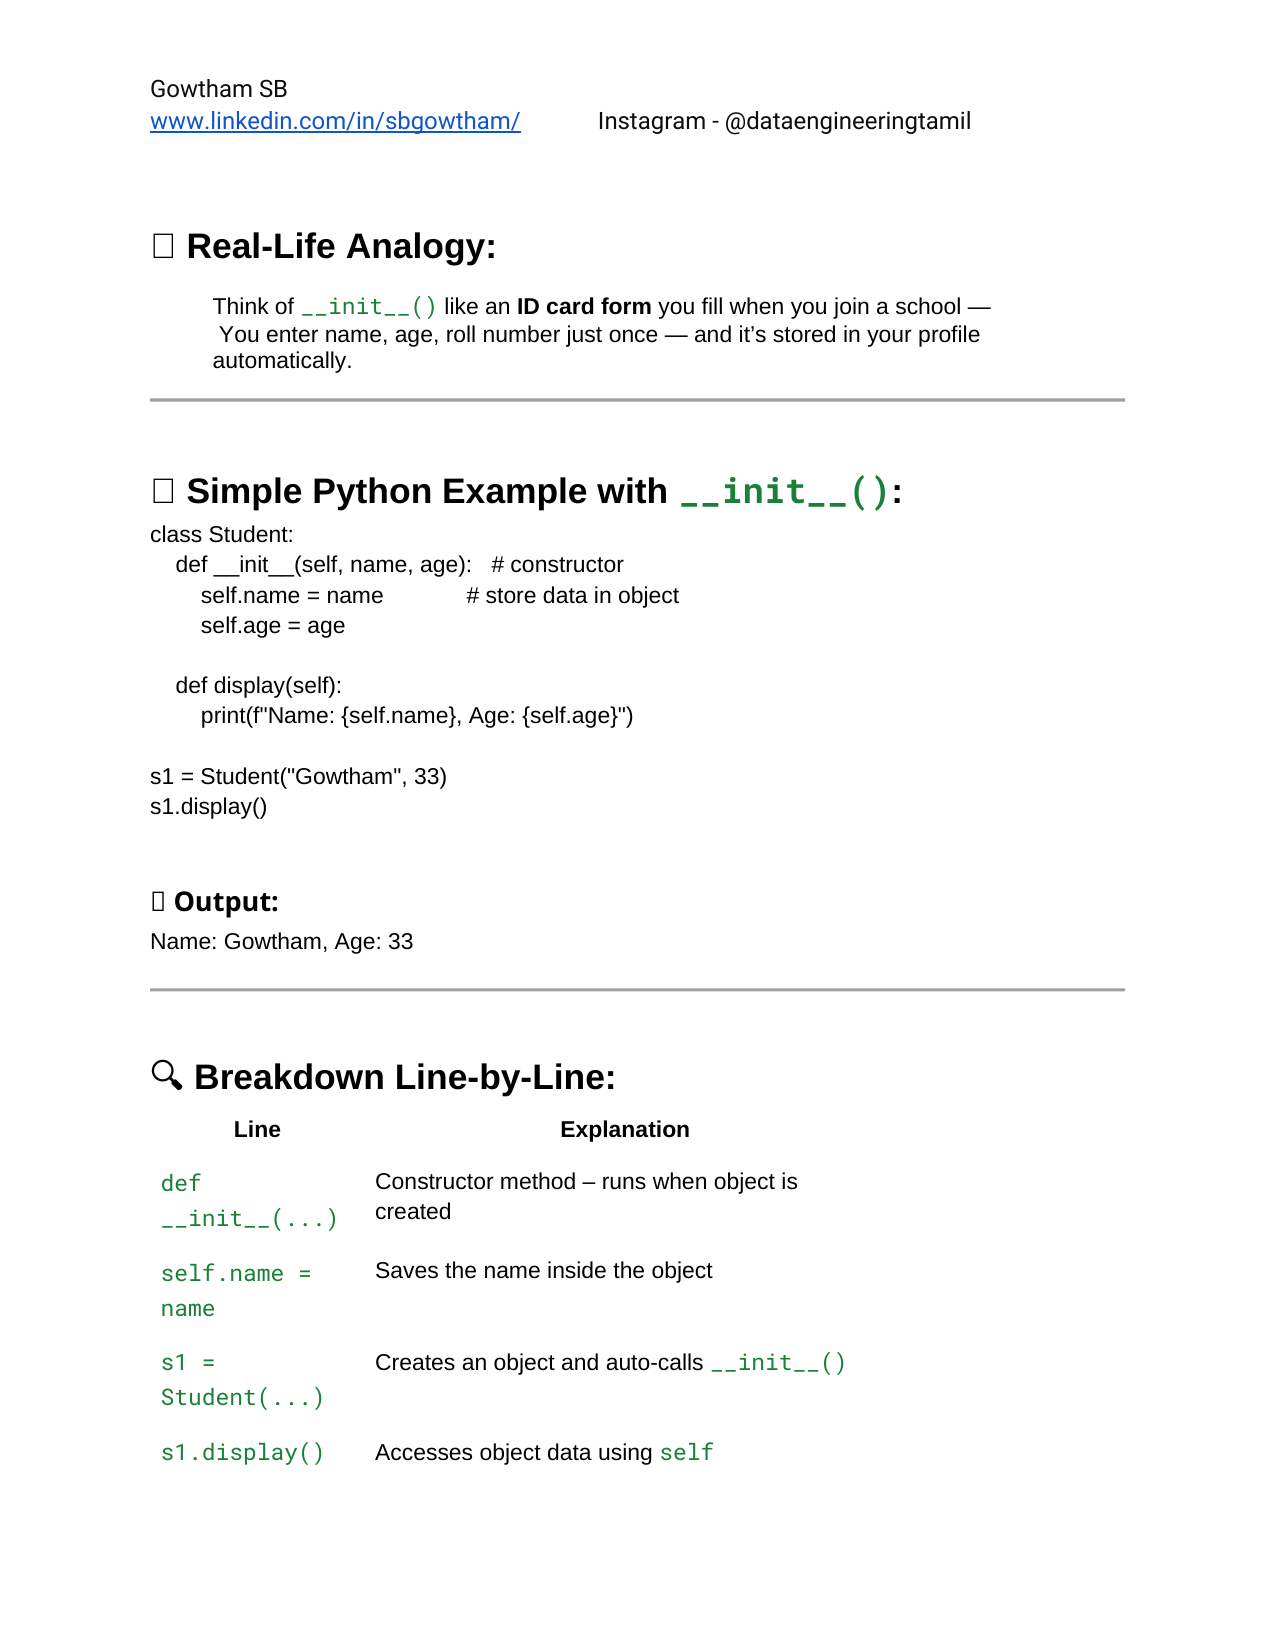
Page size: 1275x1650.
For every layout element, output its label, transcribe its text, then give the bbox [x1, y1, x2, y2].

table_cell Accesses object data using self [365, 1426, 885, 1481]
subtitle ✅ Output: [150, 883, 1125, 919]
text def __init__(self, name, age): # constructor [150, 551, 1125, 578]
text s1.display() [150, 793, 1125, 819]
table_header Line [150, 1105, 364, 1157]
subtitle 💡 Real-Life Analogy: [150, 225, 1125, 266]
text print(f"Name: {self.name}, Age: {self.age}") [150, 702, 1125, 729]
table_cell s1 = Student(...) [150, 1336, 364, 1426]
table_cell Constructor method – runs when object is created [365, 1157, 885, 1247]
subtitle 🧪 Simple Python Example with __init__(): [150, 466, 1125, 513]
table_cell self.name = name [150, 1247, 364, 1336]
subtitle 🔍 Breakdown Line-by-Line: [150, 1056, 1125, 1097]
text class Student: [150, 521, 1125, 548]
text Name: Gowtham, Age: 33 [150, 928, 1125, 954]
table_header Explanation [365, 1105, 885, 1157]
text self.age = age [150, 612, 1125, 638]
table_cell Saves the name inside the object [365, 1247, 885, 1336]
table_cell def __init__(...) [150, 1157, 364, 1247]
table_cell Creates an object and auto-calls __init__() [365, 1336, 885, 1426]
text self.name = name # store data in object [150, 582, 1125, 608]
table_cell s1.display() [150, 1426, 364, 1481]
text Think of __init__() like an ID card form you fill when you join a school — You enter name, age, roll number just once — and it’s stored in your profile automatically. [212, 291, 1062, 373]
text def display(self): [150, 672, 1125, 699]
text s1 = Student("Gowtham", 33) [150, 763, 1125, 789]
